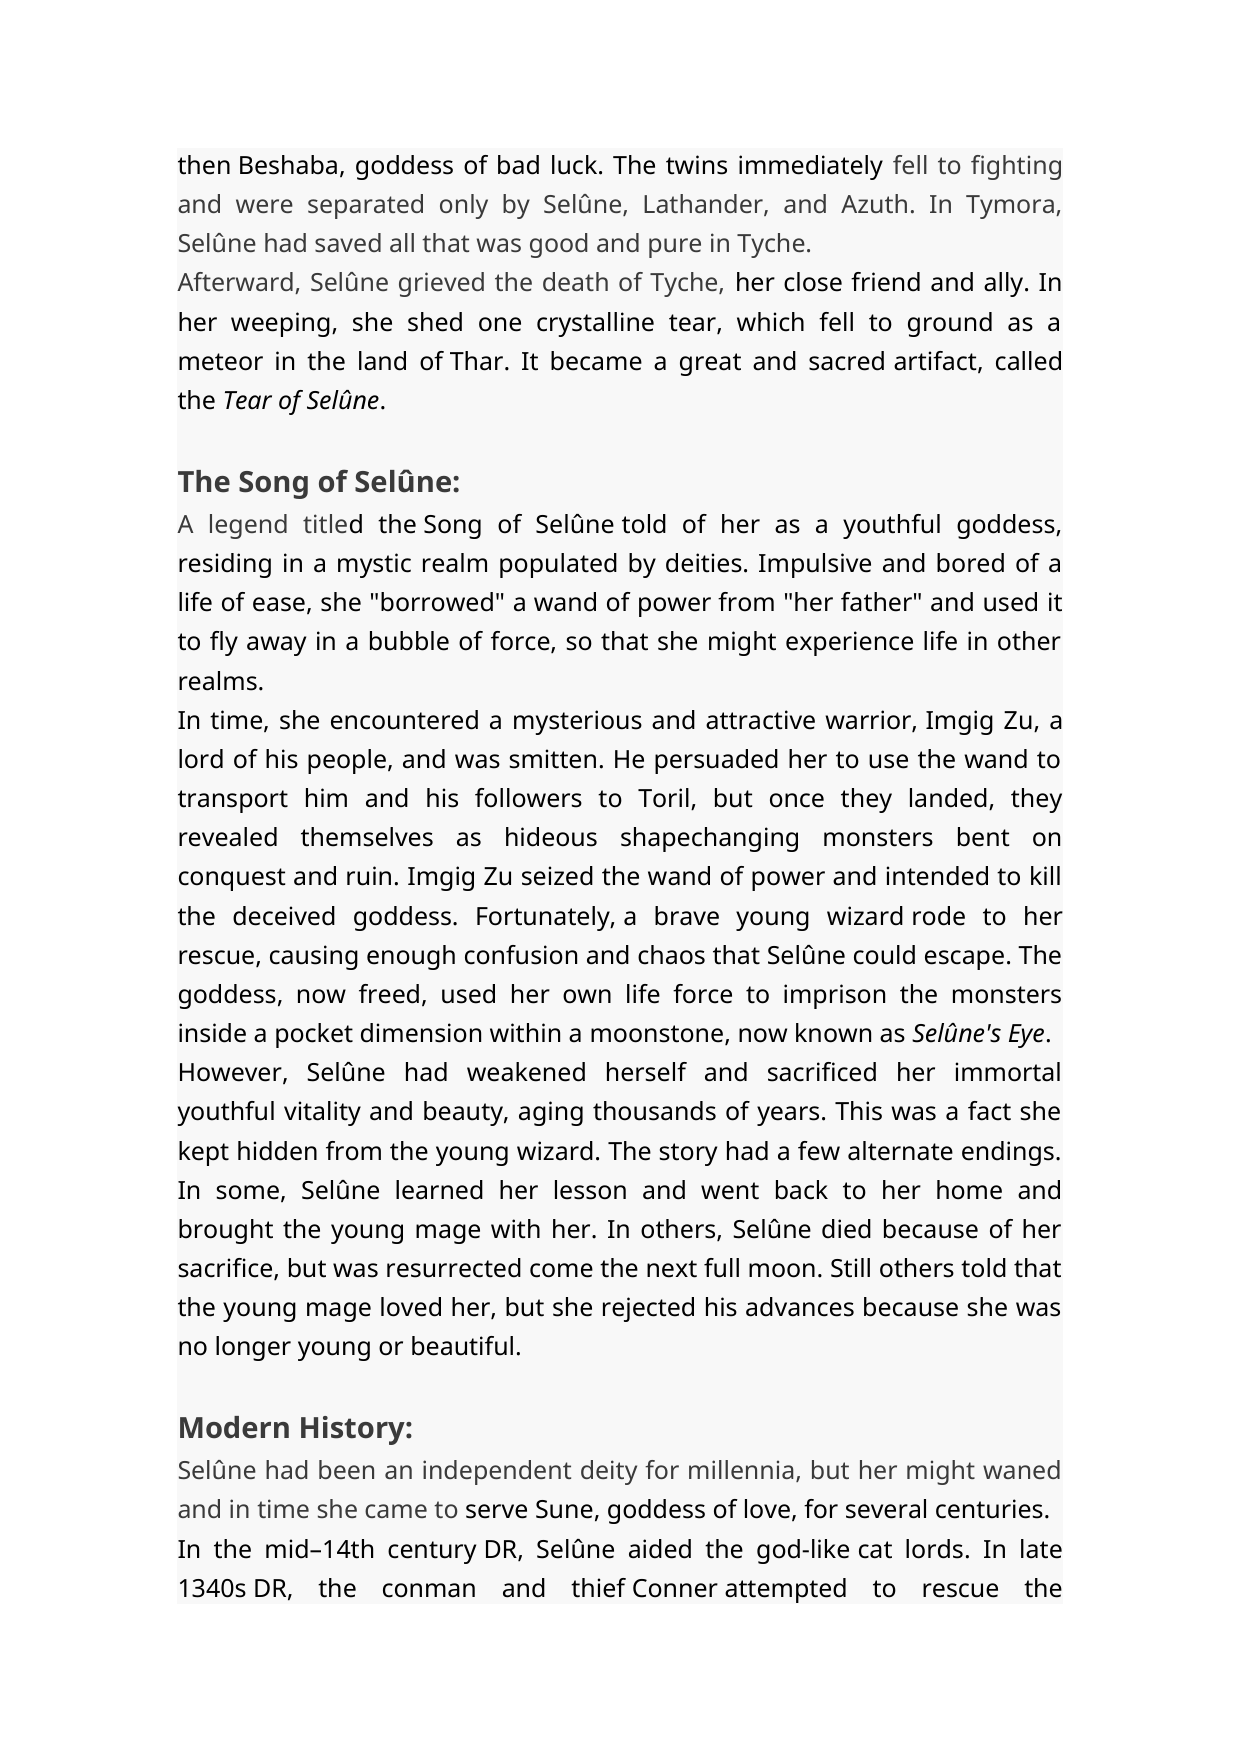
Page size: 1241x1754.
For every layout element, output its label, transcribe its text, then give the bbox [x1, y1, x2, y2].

text In time, she encountered a mysterious and attractive warrior, Imgig Zu, a lord of his people, and was smitten. He persuaded her to use the wand to transport him and his followers to Toril, but once they landed, they revealed themselves as hideous shapechanging monsters bent on conquest and ruin. Imgig Zu seized the wand of power and intended to kill the deceived goddess. Fortunately, a brave young wizard rode to her rescue, causing enough confusion and chaos that Selûne could escape. The goddess, now freed, used her own life force to imprison the monsters inside a pocket dimension within a moonstone, now known as Selûne's Eye. [177, 702, 1063, 1050]
text However, Selûne had weakened herself and sacrificed her immortal youthful vitality and beauty, aging thousands of years. This was a fact she kept hidden from the young wizard. The story had a few alternate endings. In some, Selûne learned her lesson and went back to her home and brought the young mage with her. In others, Selûne died because of her sacrifice, but was resurrected come the next full moon. Still others told that the young mage loved her, but she rejected his advances because she was no longer young or beautiful. [177, 1055, 1063, 1363]
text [177, 148, 1063, 260]
subtitle Modern History: [177, 1407, 1063, 1447]
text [177, 1531, 1063, 1604]
text Afterward, Selûne grieved the death of Tyche, her close friend and ally. In her weeping, she shed one crystalline tear, which fell to ground as a meteor in the land of Thar. It became a great and sacred artifact, called the Tear of Selûne. [177, 265, 1063, 417]
subtitle The Song of Selûne: [177, 461, 1063, 501]
text A legend titled the Song of Selûne told of her as a youthful goddess, residing in a mystic realm populated by deities. Impulsive and bored of a life of ease, she "borrowed" a wand of power from "her father" and used it to fly away in a bubble of force, so that she might experience life in other realms. [177, 507, 1063, 697]
text Selûne had been an independent deity for millennia, but her might waned and in time she came to serve Sune, goddess of love, for several centuries. [177, 1453, 1063, 1526]
